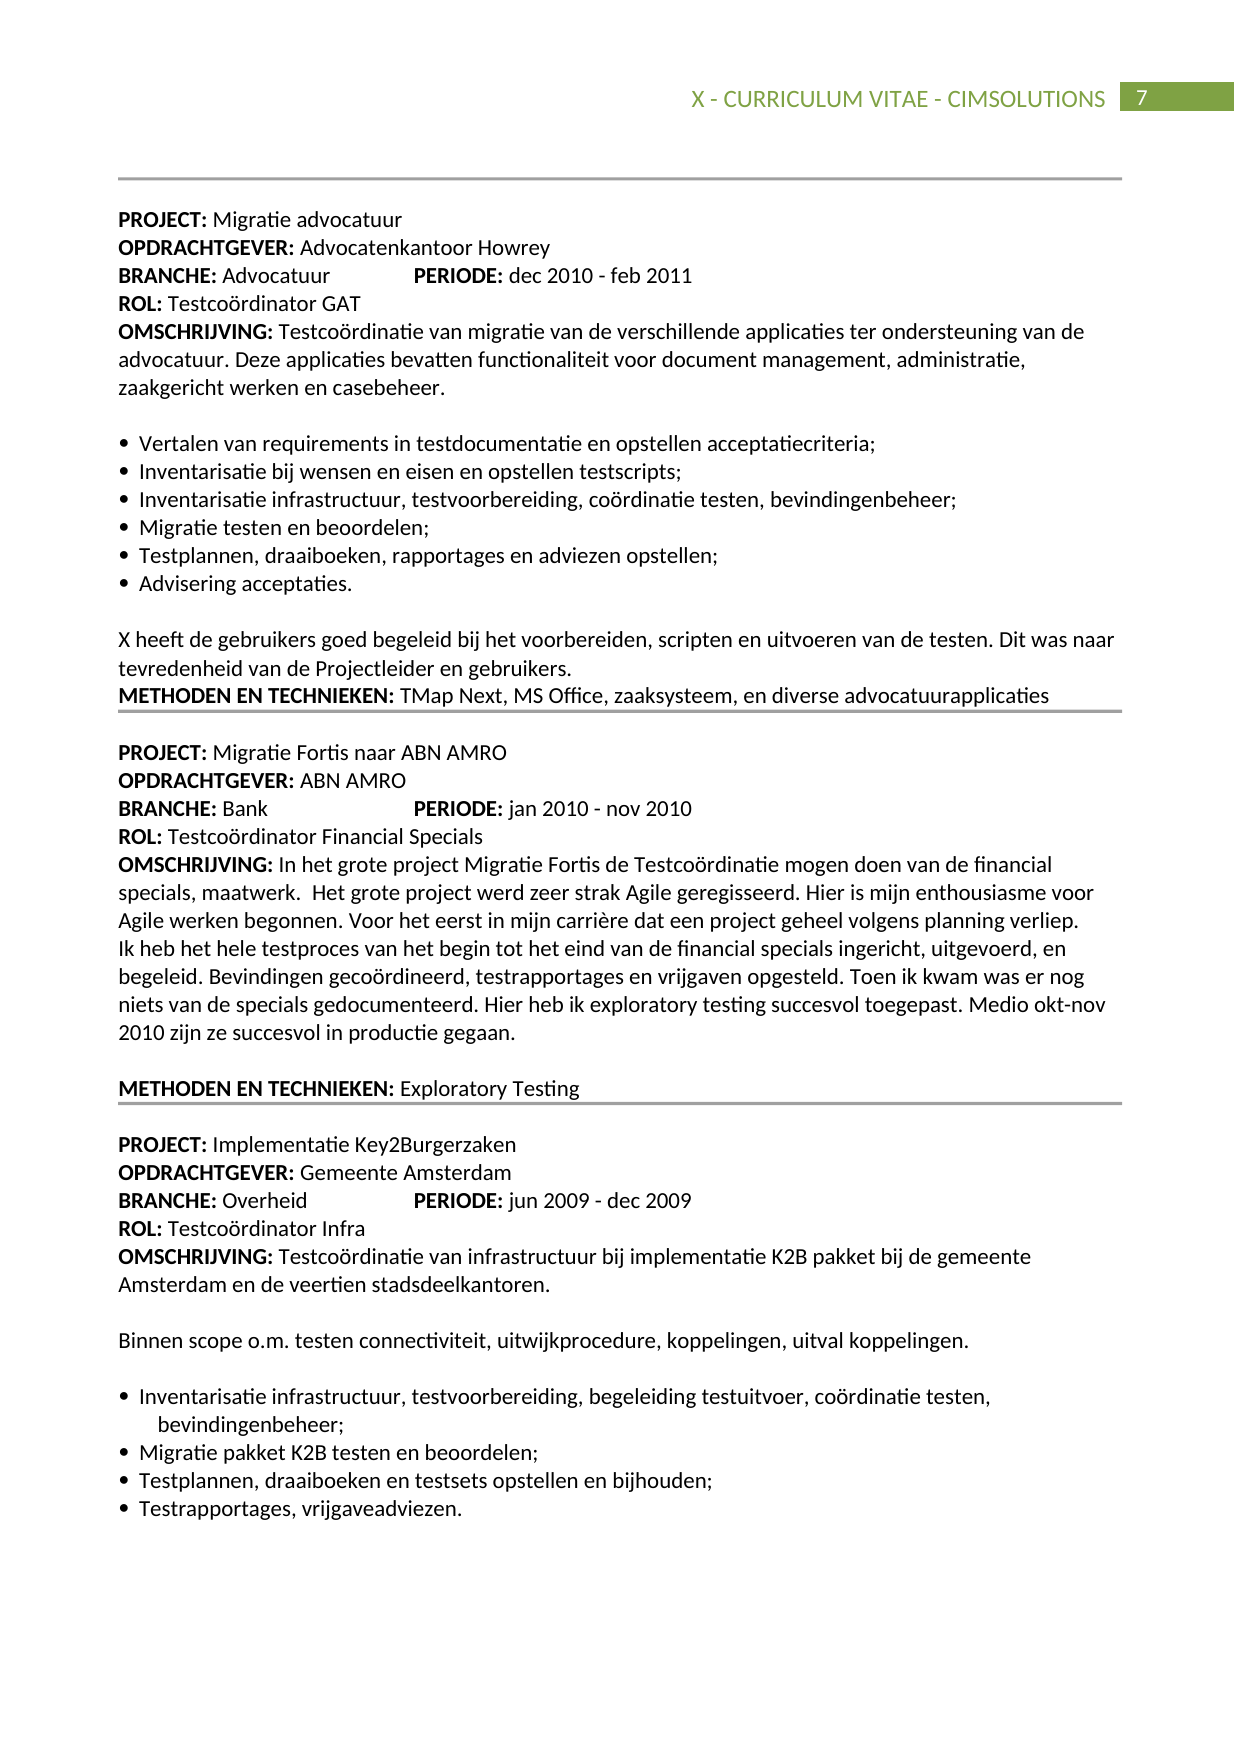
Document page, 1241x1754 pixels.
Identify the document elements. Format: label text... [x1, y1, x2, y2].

text Ik heb het hele testproces van het begin tot het eind van de financial specials ingericht, uitgevoerd, en begeleid. Bevindingen gecoördineerd, testrapportages en vrijgaven opgesteld. Toen ik kwam was er nog niets van de specials gedocumenteerd. Hier heb ik exploratory testing succesvol toegepast. Medio okt-nov 2010 zijn ze succesvol in productie gegaan. [118, 934, 1122, 1046]
text BRANCHE: Bank PERIODE: jan 2010 - nov 2010 [118, 794, 1122, 822]
text OMSCHRIJVING: In het grote project Migratie Fortis de Testcoördinatie mogen doen van de financial specials, maatwerk. Het grote project werd zeer strak Agile geregisseerd. Hier is mijn enthousiasme voor Agile werken begonnen. Voor het eerst in mijn carrière dat een project geheel volgens planning verliep. [118, 850, 1122, 934]
text OMSCHRIJVING: Testcoördinatie van infrastructuur bij implementatie K2B pakket bij de gemeente Amsterdam en de veertien stadsdeelkantoren. [118, 1242, 1122, 1298]
text BRANCHE: Advocatuur PERIODE: dec 2010 - feb 2011 [118, 261, 1122, 289]
list Vertalen van requirements in testdocumentatie en opstellen acceptatiecriteria; [120, 429, 1083, 457]
list Inventarisatie bij wensen en eisen en opstellen testscripts; [120, 457, 1083, 486]
list Testplannen, draaiboeken, rapportages en adviezen opstellen; [120, 542, 1083, 569]
text METHODEN EN TECHNIEKEN: TMap Next, MS Office, zaaksysteem, en diverse advocatuurapplicaties [118, 682, 1122, 709]
text BRANCHE: Overheid PERIODE: jun 2009 - dec 2009 [118, 1186, 1122, 1214]
list Migratie testen en beoordelen; [120, 513, 1083, 542]
text OPDRACHTGEVER: Gemeente Amsterdam [118, 1158, 1122, 1186]
text ROL: Testcoördinator Infra [118, 1214, 1122, 1242]
text PROJECT: Migratie Fortis naar ABN AMRO [118, 738, 1122, 766]
text OPDRACHTGEVER: ABN AMRO [118, 766, 1122, 794]
text METHODEN EN TECHNIEKEN: Exploratory Testing [118, 1074, 1122, 1101]
list Inventarisatie infrastructuur, testvoorbereiding, coördinatie testen, bevindingenbeheer; [120, 486, 1083, 513]
text ROL: Testcoördinator Financial Specials [118, 822, 1122, 850]
list Testplannen, draaiboeken en testsets opstellen en bijhouden; [120, 1466, 1083, 1494]
text ROL: Testcoördinator GAT [118, 289, 1122, 317]
text X heeft de gebruikers goed begeleid bij het voorbereiden, scripten en uitvoeren van de testen. Dit was naar tevredenheid van de Projectleider en gebruikers. [118, 626, 1122, 682]
text Binnen scope o.m. testen connectiviteit, uitwijkprocedure, koppelingen, uitval koppelingen. [118, 1326, 1122, 1354]
text OPDRACHTGEVER: Advocatenkantoor Howrey [118, 233, 1122, 261]
list Advisering acceptaties. [120, 569, 1083, 598]
list Migratie pakket K2B testen en beoordelen; [120, 1438, 1083, 1466]
list Testrapportages, vrijgaveadviezen. [120, 1494, 1083, 1522]
text OMSCHRIJVING: Testcoördinatie van migratie van de verschillende applicaties ter ondersteuning van de advocatuur. Deze applicaties bevatten functionaliteit voor document management, administratie, zaakgericht werken en casebeheer. [118, 317, 1122, 401]
text PROJECT: Migratie advocatuur [118, 205, 1122, 233]
text PROJECT: Implementatie Key2Burgerzaken [118, 1130, 1122, 1158]
list Inventarisatie infrastructuur, testvoorbereiding, begeleiding testuitvoer, coördinatie testen, bevindingenbeheer; [120, 1382, 1083, 1438]
